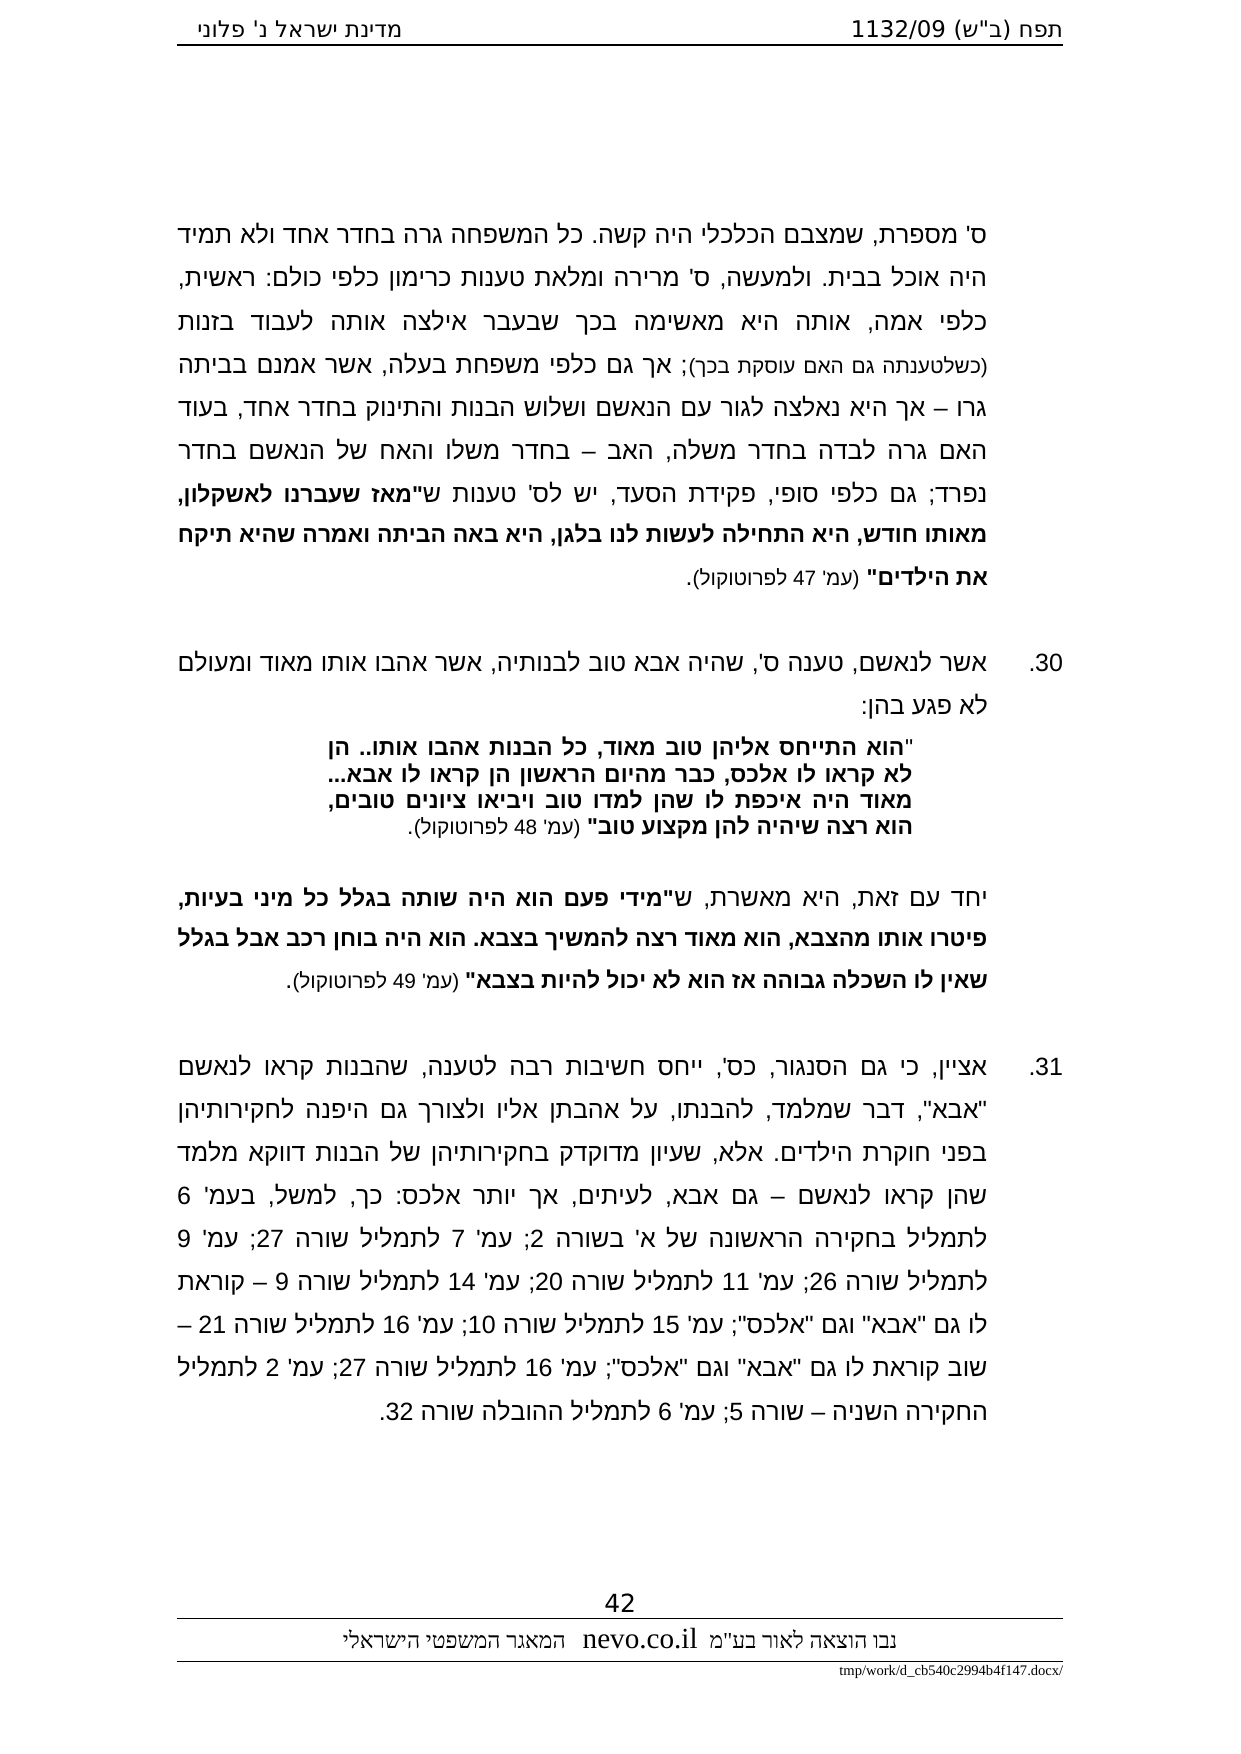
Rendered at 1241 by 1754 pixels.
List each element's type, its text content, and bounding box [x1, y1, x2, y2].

text ס' מספרת, שמצבם הכלכלי היה קשה. כל המשפחה גרה בחדר אחד ולא תמיד היה אוכל בבית. ולמעשה, ס' מרירה ומלאת טענות כרימון כלפי כולם: ראשית, כלפי אמה, אותה היא מאשימה בכך שבעבר אילצה אותה לעבוד בזנות (כשלטענתה גם האם עוסקת בכך); אך גם כלפי משפחת בעלה, אשר אמנם בביתה גרו – אך היא נאלצה לגור עם הנאשם ושלוש הבנות והתינוק בחדר אחד, בעוד האם גרה לבדה בחדר משלה, האב – בחדר משלו והאח של הנאשם בחדר נפרד; גם כלפי סופי, פקידת הסעד, יש לס' טענות ש"מאז שעברנו לאשקלון, מאותו חודש, היא התחילה לעשות לנו בלגן, היא באה הביתה ואמרה שהיא תיקח את הילדים" (עמ' 47 לפרוטוקול). [177, 220, 1063, 590]
text יחד עם זאת, היא מאשרת, ש"מידי פעם הוא היה שותה בגלל כל מיני בעיות, פיטרו אותו מהצבא, הוא מאוד רצה להמשיך בצבא. הוא היה בוחן רכב אבל בגלל שאין לו השכלה גבוהה אז הוא לא יכול להיות בצבא" (עמ' 49 לפרוטוקול). [177, 883, 1063, 994]
text "הוא התייחס אליהן טוב מאוד, כל הבנות אהבו אותו.. הן לא קראו לו אלכס, כבר מהיום הראשון הן קראו לו אבא... מאוד היה איכפת לו שהן למדו טוב ויביאו ציונים טובים, הוא רצה שיהיה להן מקצוע טוב" (עמ' 48 לפרוטוקול). [327, 734, 988, 839]
text 31. אציין, כי גם הסנגור, כס', ייחס חשיבות רבה לטענה, שהבנות קראו לנאשם "אבא", דבר שמלמד, להבנתו, על אהבתן אליו ולצורך גם היפנה לחקירותיהן בפני חוקרת הילדים. אלא, שעיון מדוקדק בחקירותיהן של הבנות דווקא מלמד שהן קראו לנאשם – גם אבא, לעיתים, אך יותר אלכס: כך, למשל, בעמ' 6 לתמליל בחקירה הראשונה של א' בשורה 2; עמ' 7 לתמליל שורה 27; עמ' 9 לתמליל שורה 26; עמ' 11 לתמליל שורה 20; עמ' 14 לתמליל שורה 9 – קוראת לו גם "אבא" וגם "אלכס"; עמ' 15 לתמליל שורה 10; עמ' 16 לתמליל שורה 21 – שוב קוראת לו גם "אבא" וגם "אלכס"; עמ' 16 לתמליל שורה 27; עמ' 2 לתמליל החקירה השניה – שורה 5; עמ' 6 לתמליל ההובלה שורה 32. [177, 1052, 1063, 1425]
text 30. אשר לנאשם, טענה ס', שהיה אבא טוב לבנותיה, אשר אהבו אותו מאוד ומעולם לא פגע בהן: [177, 648, 1063, 720]
